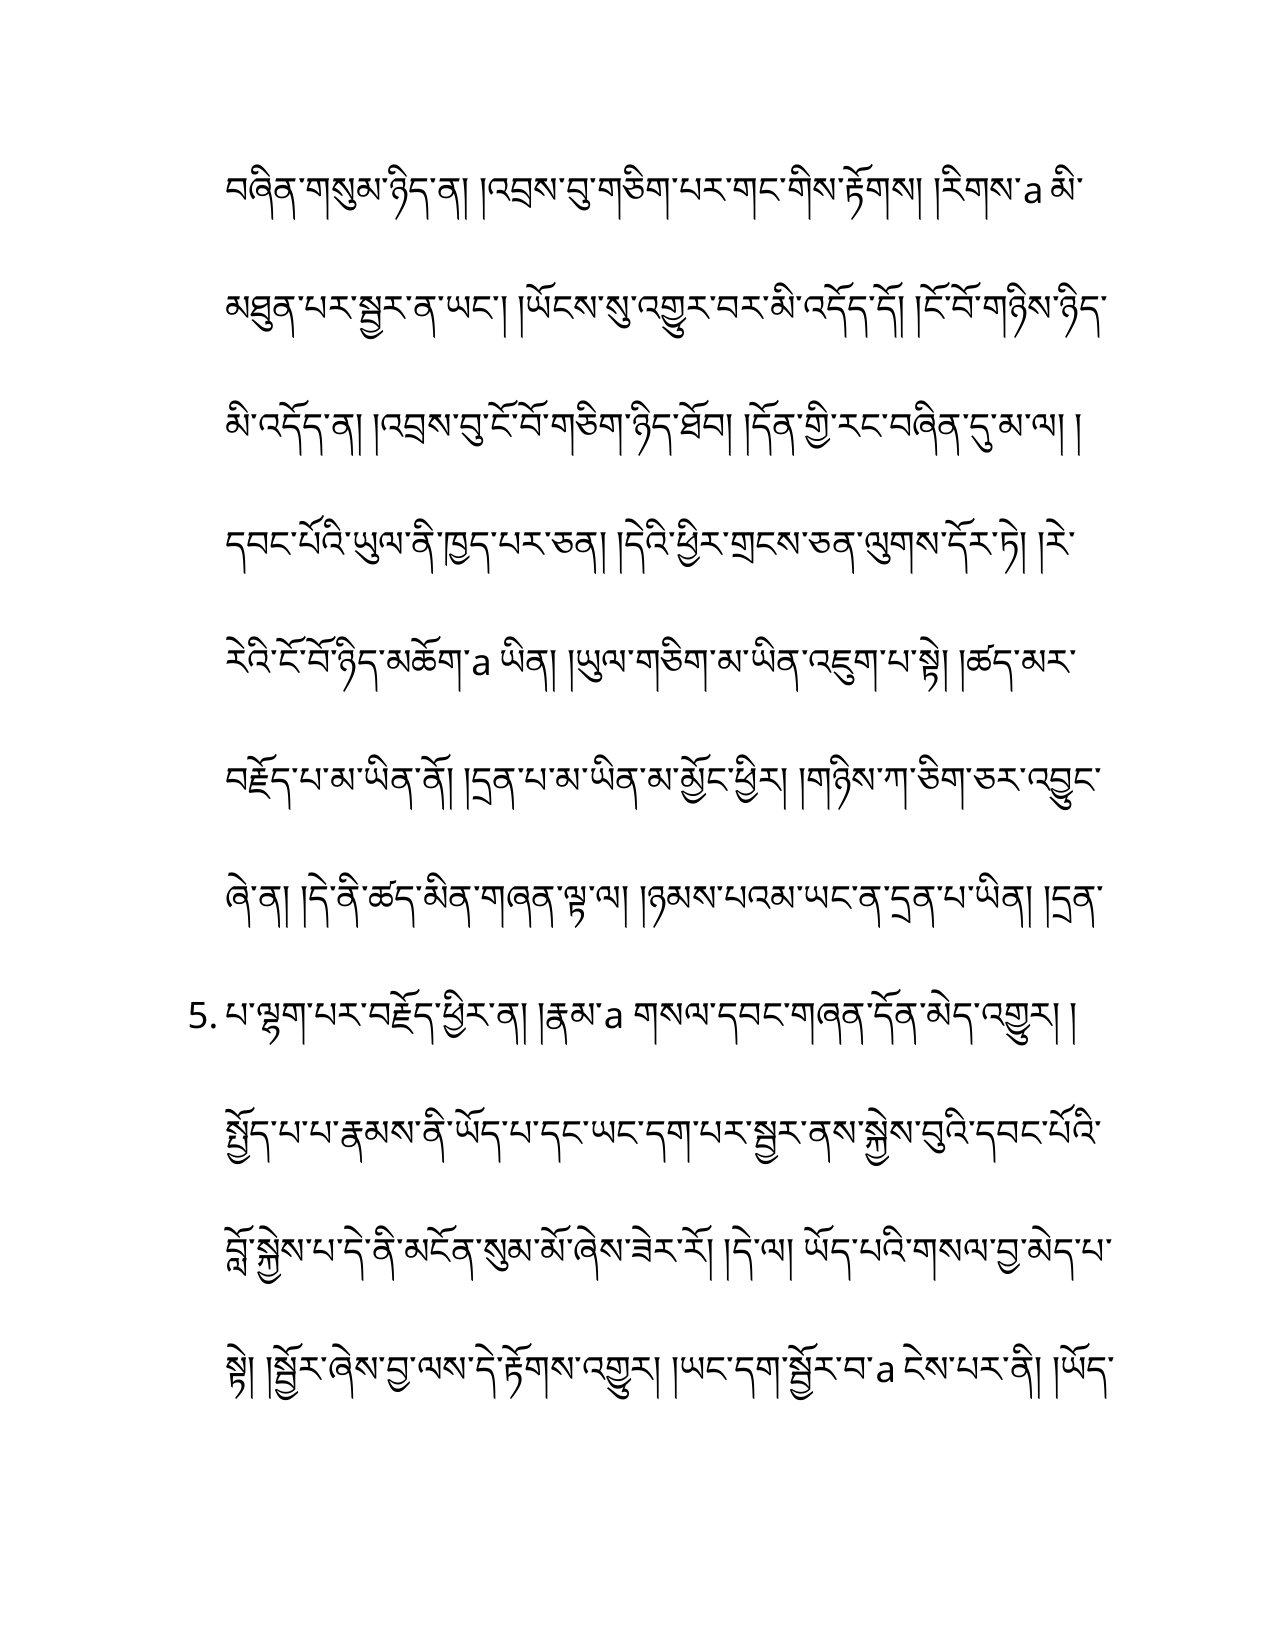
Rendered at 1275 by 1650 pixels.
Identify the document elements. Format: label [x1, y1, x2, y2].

list [187, 150, 1125, 960]
list [187, 975, 1125, 1432]
